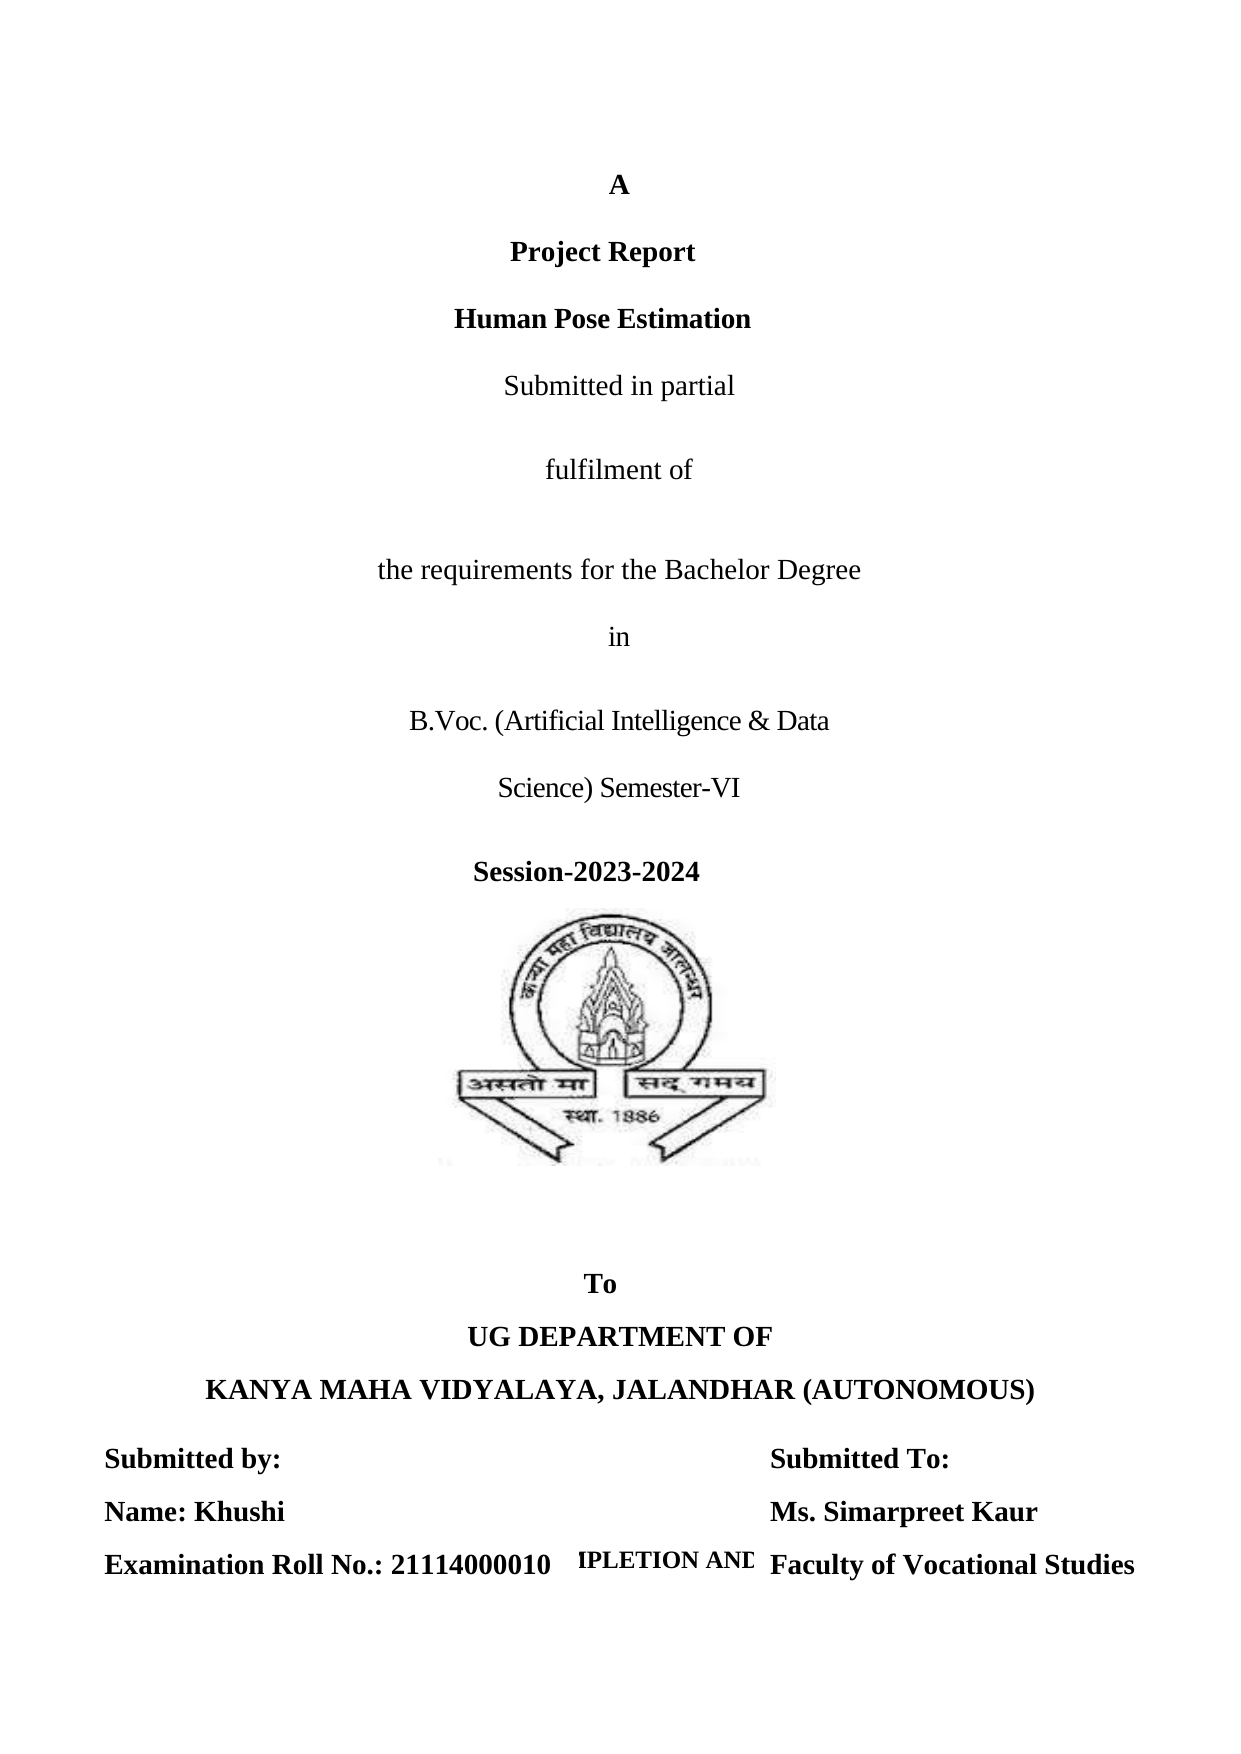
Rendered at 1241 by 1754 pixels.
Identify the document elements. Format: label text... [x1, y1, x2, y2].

text Human Pose Estimation [450, 301, 755, 334]
picture [437, 908, 777, 1166]
text CERTIFICATE OF COMPLETION AND EVALUATION [579, 1545, 754, 1573]
text UG DEPARTMENT OF [150, 1319, 1090, 1353]
text B.Voc. (Artificial Intelligence & Data Science) Semester-VI [371, 703, 867, 804]
text KANYA MAHA VIDYALAYA, JALANDHAR (AUTONOMOUS) [150, 1372, 1090, 1406]
text the requirements for the Bachelor Degree in [371, 552, 867, 653]
text A [483, 167, 755, 200]
text Submitted in partial fulfilment of [483, 368, 755, 485]
text Project Report [450, 234, 755, 267]
text Session-2023-2024 [150, 854, 738, 887]
text To [445, 1266, 755, 1300]
